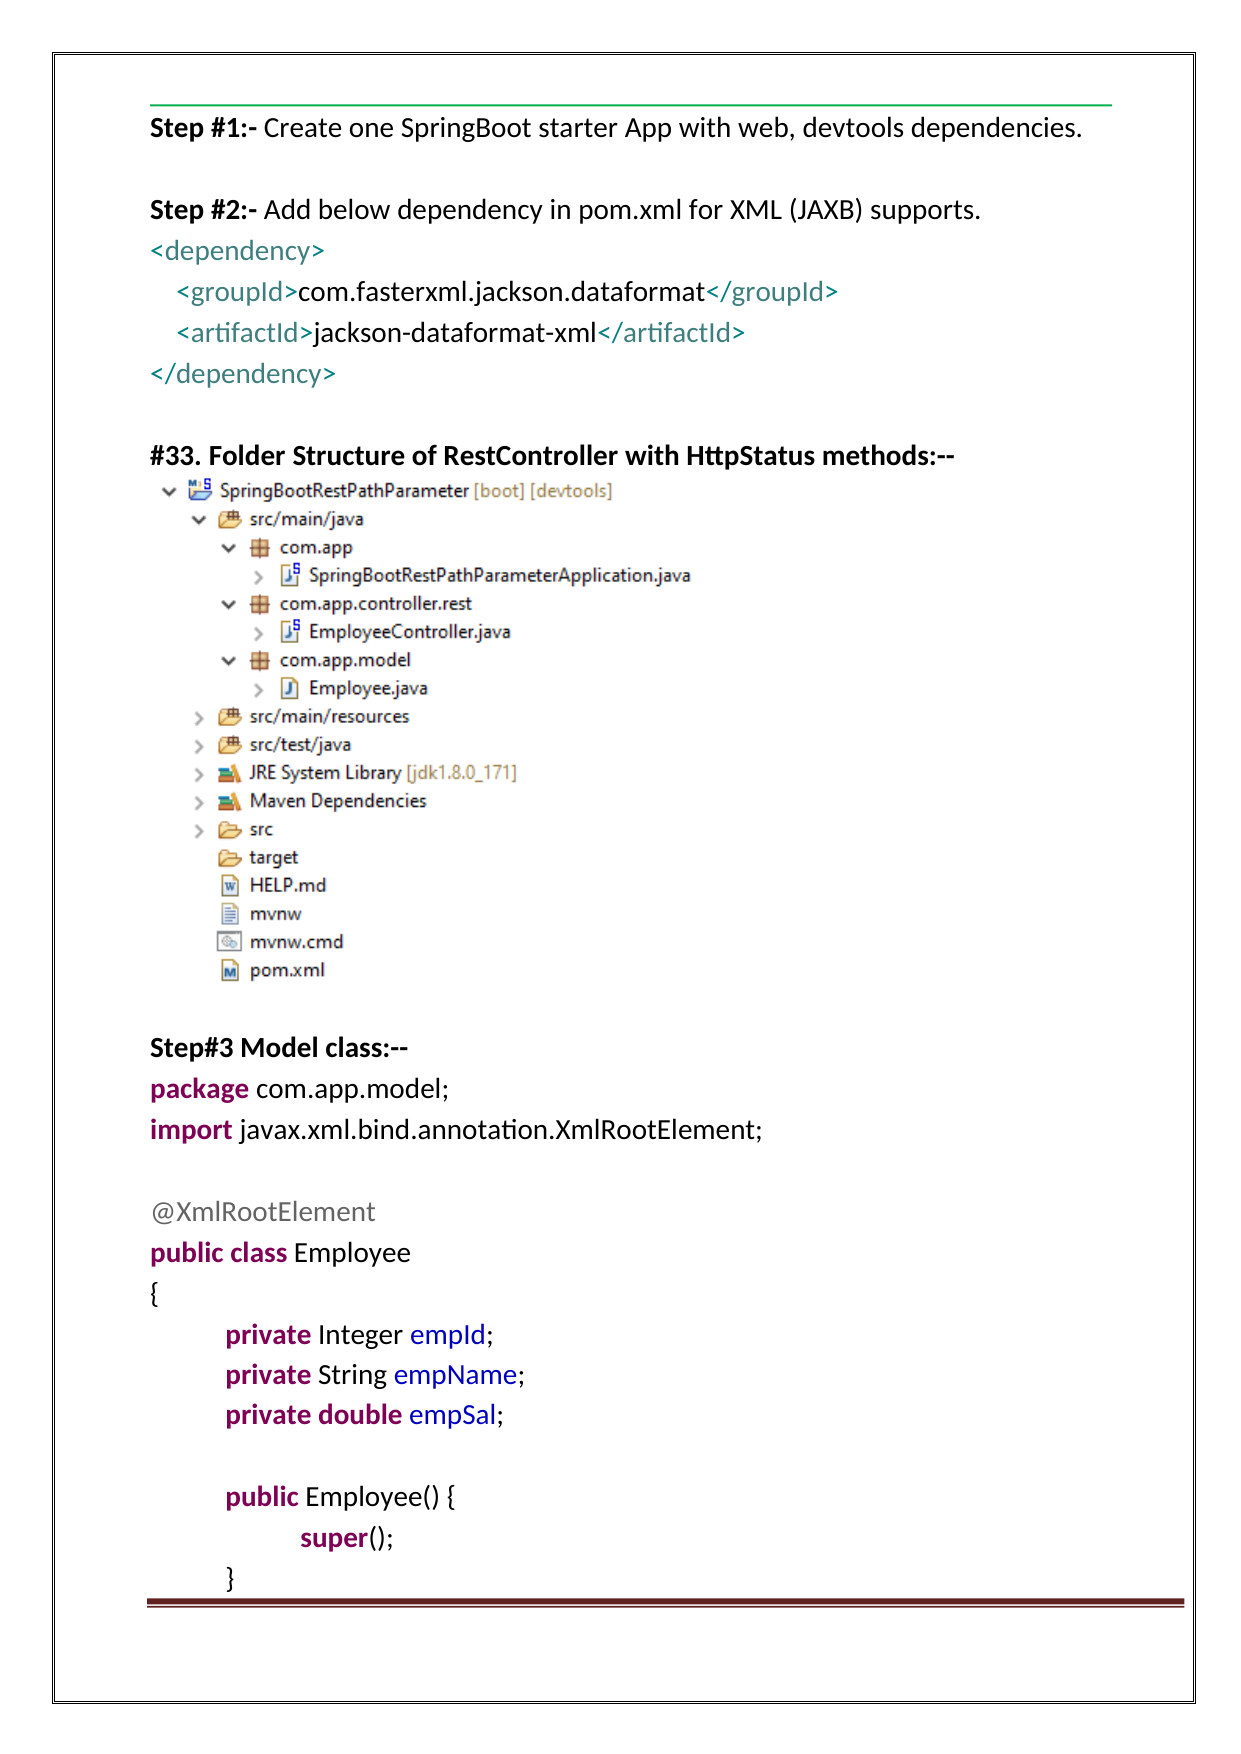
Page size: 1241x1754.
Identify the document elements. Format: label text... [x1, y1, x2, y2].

text @XmlRootElement [150, 1193, 1193, 1228]
text <dependency> [150, 232, 1193, 268]
text super(); [300, 1519, 1193, 1555]
text Step #2:- Add below dependency in pom.xml for XML (JAXB) supports. [150, 191, 1193, 226]
text <groupId>com.fasterxml.jackson.dataformat</groupId> [176, 273, 1193, 308]
text </dependency> [150, 355, 1193, 391]
text public class Employee [150, 1234, 1193, 1269]
text public Employee() { [225, 1478, 1193, 1514]
text { [150, 1275, 1193, 1311]
text } [225, 1561, 1193, 1596]
picture [153, 477, 735, 986]
text Step #1:- Create one SpringBoot starter App with web, devtools dependencies. [150, 109, 1193, 144]
text <artifactId>jackson-dataformat-xml</artifactId> [176, 314, 1193, 349]
text private Integer empId; private String empName; private double empSal; [225, 1316, 526, 1432]
subtitle #33. Folder Structure of RestController with HttpStatus methods:-- [150, 437, 1193, 472]
text import javax.xml.bind.annotation.XmlRootElement; [150, 1111, 1193, 1146]
text Step#3 Model class:-- package com.app.model; [150, 1029, 451, 1105]
